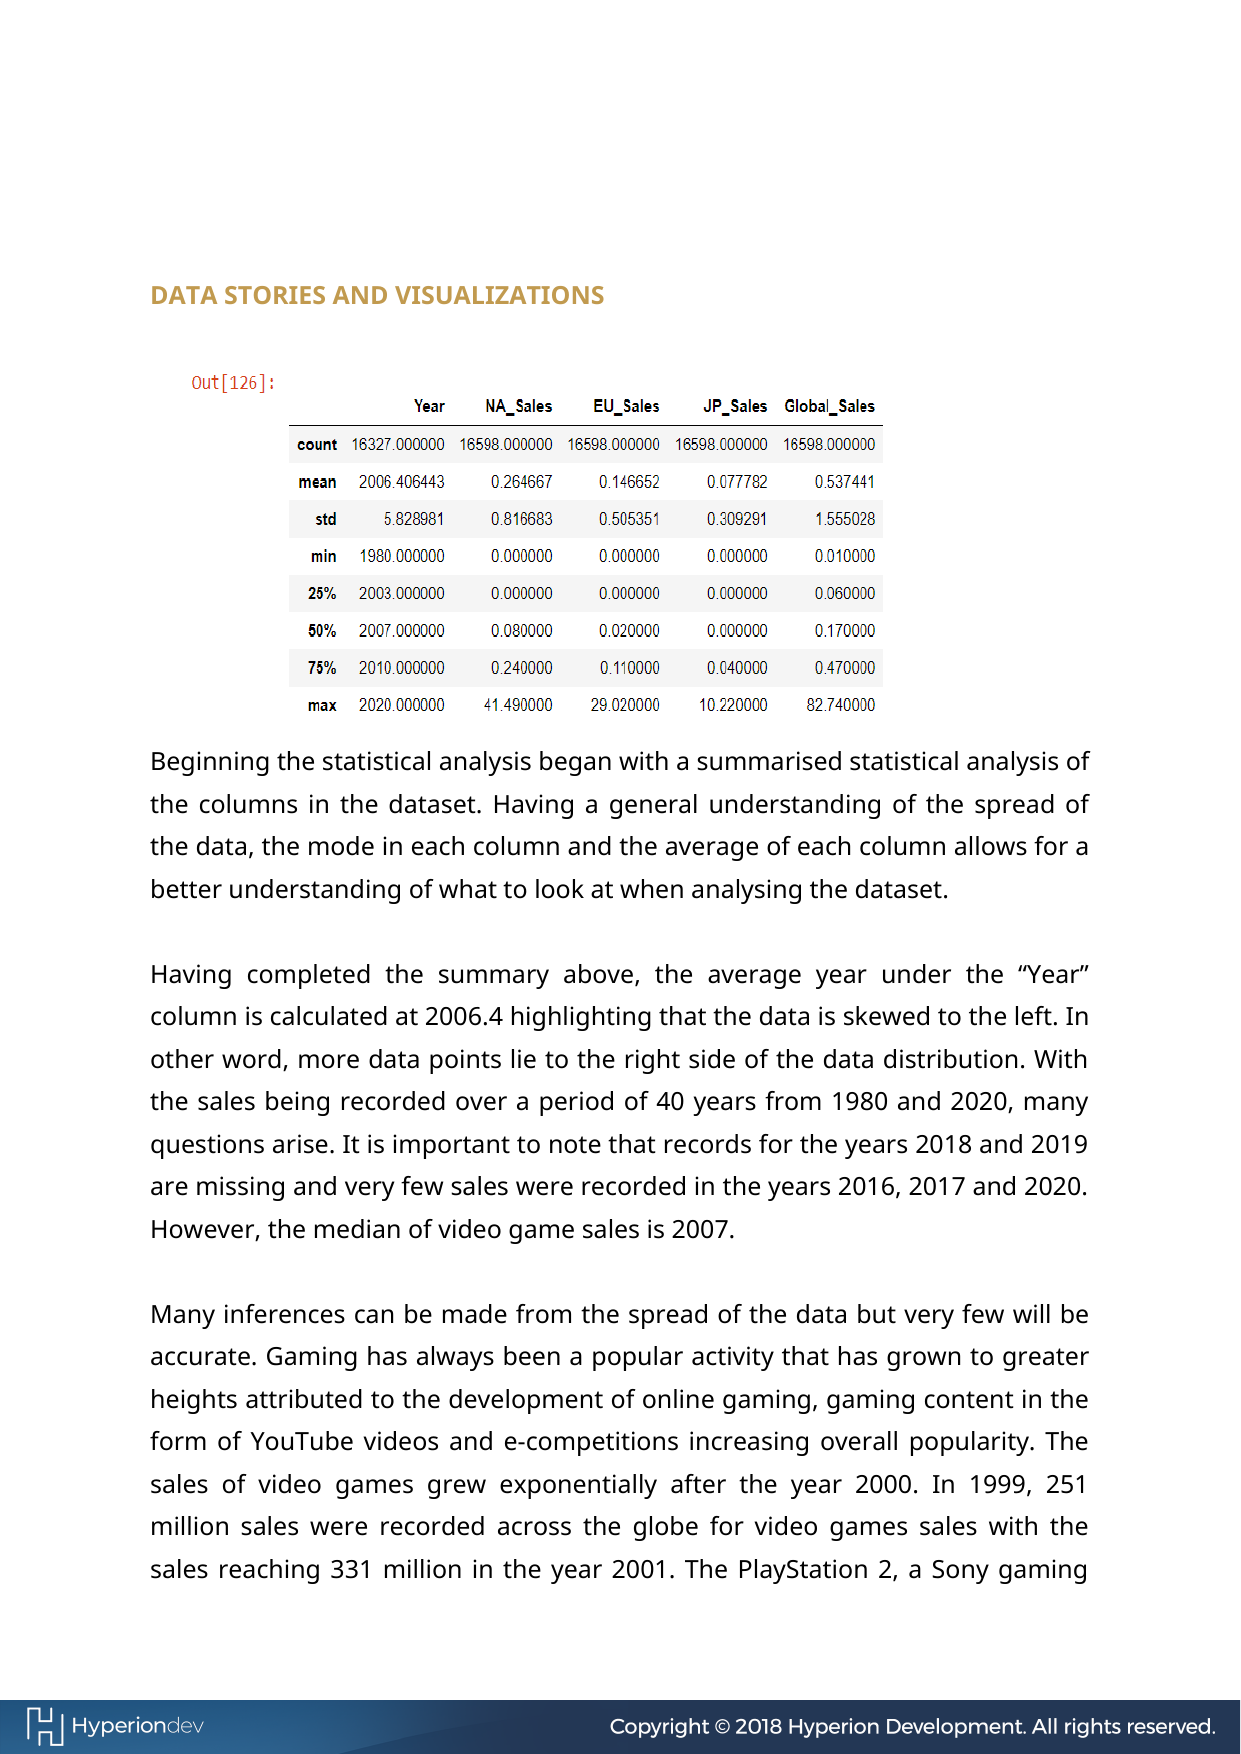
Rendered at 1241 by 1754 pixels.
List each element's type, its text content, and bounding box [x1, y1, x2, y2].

picture [150, 362, 1015, 737]
text Having completed the summary above, the average year under the “Year” column is calculated at 2006.4 highlighting that the data is skewed to the left. In other word, more data points lie to the right side of the data distribution. With the sales being recorded over a period of 40 years from 1980 and 2020, many questions arise. It is important to note that records for the years 2018 and 2019 are missing and very few sales were recorded in the years 2016, 2017 and 2020. However, the median of video game sales is 2007. [150, 957, 1090, 1246]
picture [0, 1700, 1241, 1754]
text Beginning the statistical analysis began with a summarised statistical analysis of the columns in the dataset. Having a general understanding of the spread of the data, the mode in each column and the average of each column allows for a better understanding of what to look at when analysing the dataset. [150, 744, 1090, 906]
title DATA STORIES AND VISUALIZATIONS [150, 277, 1090, 312]
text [150, 1297, 1090, 1586]
